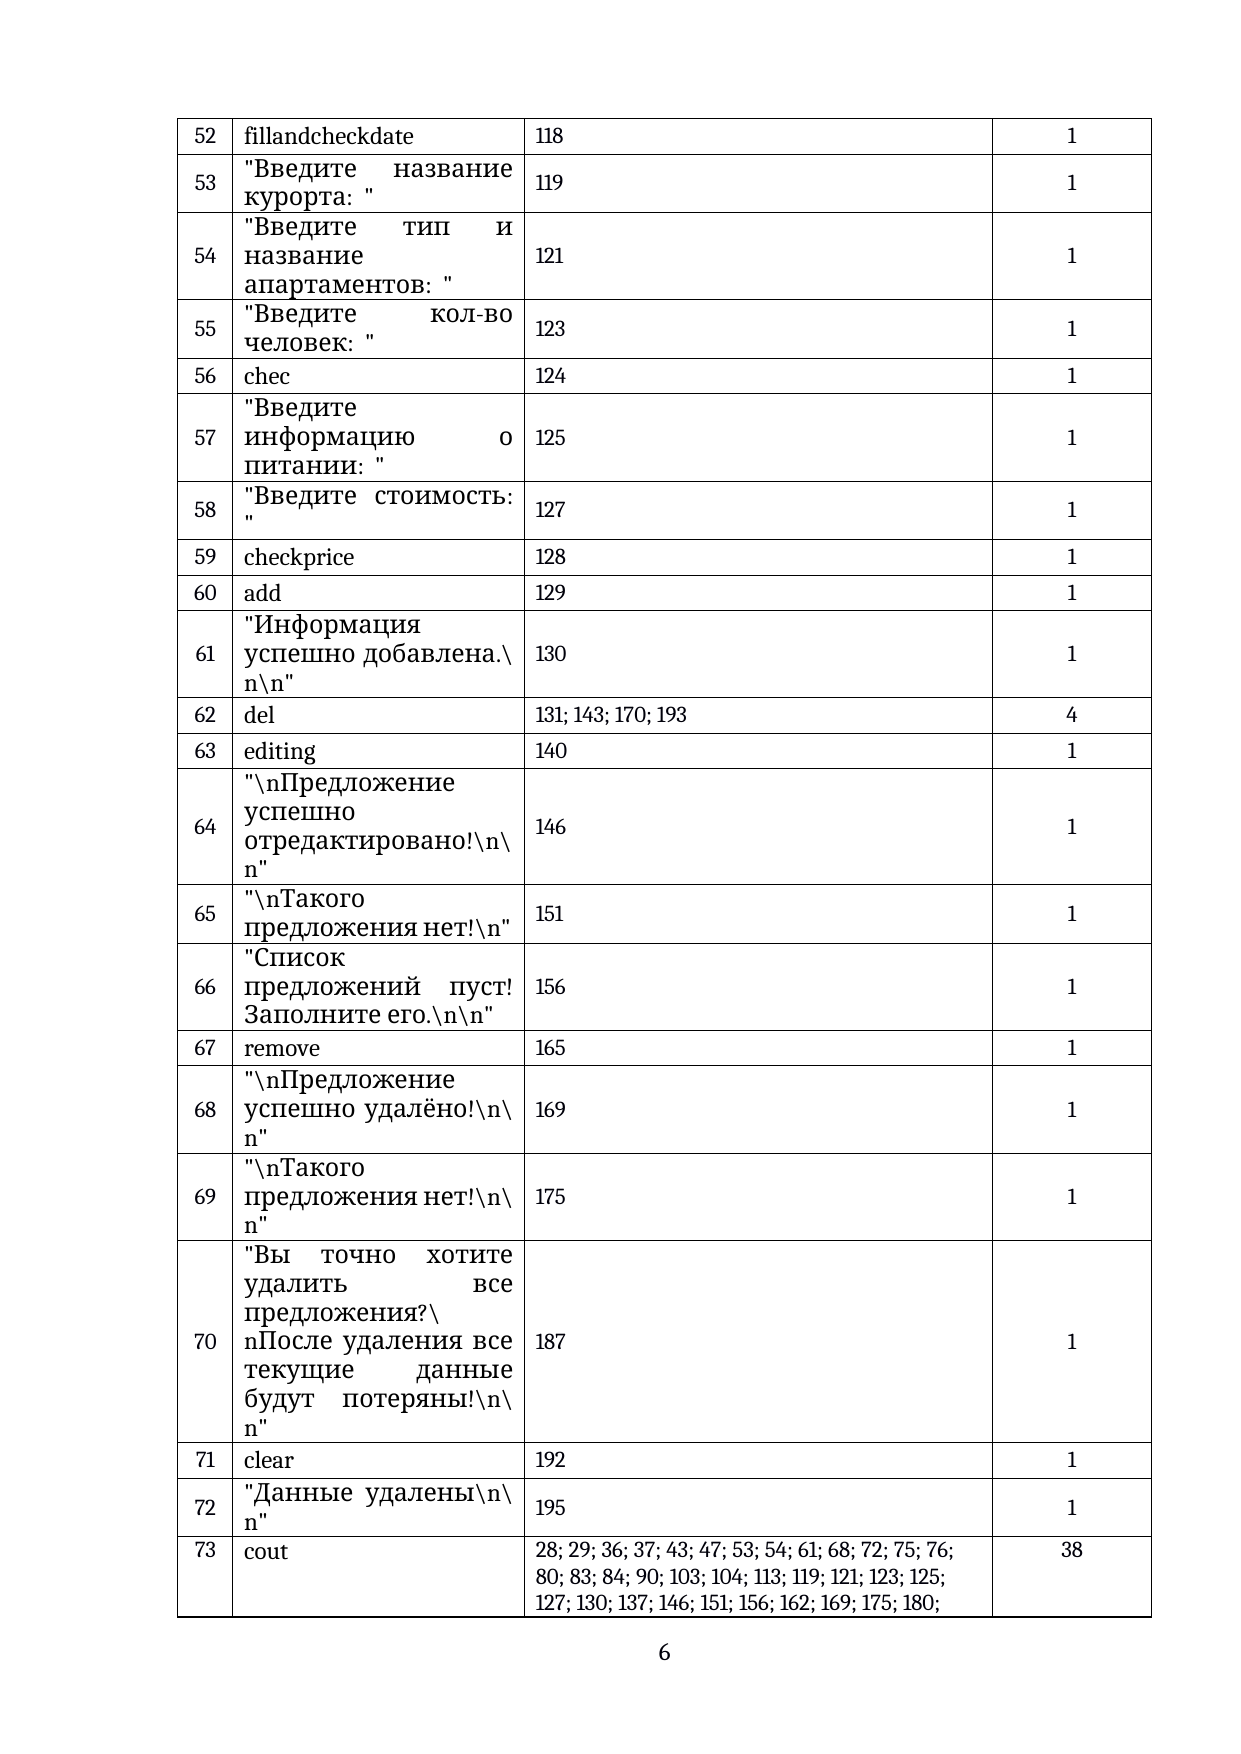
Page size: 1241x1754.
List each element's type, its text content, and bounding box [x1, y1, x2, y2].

table_cell chec [233, 359, 524, 393]
table_cell 1 [993, 359, 1151, 393]
table_cell 1 [993, 540, 1151, 574]
table_cell "\nПредложение успешно удалёно!\n\n" [233, 1066, 524, 1153]
table_cell "Введите тип и название апартаментов: " [233, 213, 524, 299]
table_cell 1 [993, 734, 1151, 768]
table_cell 1 [993, 1241, 1151, 1442]
table_cell 169 [525, 1066, 992, 1153]
table_cell "Введите информацию о питании: " [233, 394, 524, 481]
table_cell 52 [178, 119, 232, 153]
table_cell 56 [178, 359, 232, 393]
table_cell 119 [525, 155, 992, 212]
table_cell 175 [525, 1154, 992, 1240]
table_cell 1 [993, 394, 1151, 481]
table_cell 1 [993, 213, 1151, 299]
table_cell 1 [993, 611, 1151, 697]
table_cell 1 [993, 300, 1151, 358]
table_cell 69 [178, 1154, 232, 1240]
table_cell 156 [525, 944, 992, 1030]
table_cell 128 [525, 540, 992, 574]
table_cell 1 [993, 1479, 1151, 1536]
table_cell 127 [525, 482, 992, 539]
table_cell 131; 143; 170; 193 [525, 698, 992, 733]
table_cell editing [233, 734, 524, 768]
table_cell 1 [993, 1154, 1151, 1240]
table_cell 58 [178, 482, 232, 539]
table_cell 1 [993, 119, 1151, 153]
table_cell 1 [993, 1066, 1151, 1153]
table_cell 130 [525, 611, 992, 697]
table_cell 165 [525, 1031, 992, 1065]
table_cell 1 [993, 1031, 1151, 1065]
table_cell 151 [525, 885, 992, 943]
table_cell 66 [178, 944, 232, 1030]
table_cell 129 [525, 576, 992, 610]
table_cell 118 [525, 119, 992, 153]
table_cell "Введите стоимость: " [233, 482, 524, 539]
table_cell 195 [525, 1479, 992, 1536]
table_cell "Список предложений пуст!Заполните его.\n\n" [233, 944, 524, 1030]
table_cell del [233, 698, 524, 733]
table_cell remove [233, 1031, 524, 1065]
table_cell 63 [178, 734, 232, 768]
table_cell 123 [525, 300, 992, 358]
table_cell "Введите кол-во человек: " [233, 300, 524, 358]
table_cell "Информация успешно добавлена.\n\n" [233, 611, 524, 697]
table_cell 1 [993, 944, 1151, 1030]
table_cell 53 [178, 155, 232, 212]
table_cell 121 [525, 213, 992, 299]
table_cell 1 [993, 1443, 1151, 1478]
table_cell "\nТакого предложения нет!\n" [233, 885, 524, 943]
table_cell 1 [993, 885, 1151, 943]
table_cell 70 [178, 1241, 232, 1442]
table_cell 54 [178, 213, 232, 299]
table_cell 124 [525, 359, 992, 393]
table_cell 192 [525, 1443, 992, 1478]
table_cell "Введите название курорта: " [233, 155, 524, 212]
table_cell clear [233, 1443, 524, 1478]
table_cell checkprice [233, 540, 524, 574]
table_cell 67 [178, 1031, 232, 1065]
table_cell 140 [525, 734, 992, 768]
table_cell 1 [993, 769, 1151, 884]
table_cell fillandcheckdate [233, 119, 524, 153]
table_cell 187 [525, 1241, 992, 1442]
table_cell add [233, 576, 524, 610]
table_cell 60 [178, 576, 232, 610]
table_cell 65 [178, 885, 232, 943]
table_cell 73 [178, 1537, 232, 1616]
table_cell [525, 1537, 992, 1616]
table_cell 38 [993, 1537, 1151, 1616]
table_cell 62 [178, 698, 232, 733]
table_cell 57 [178, 394, 232, 481]
table_cell 68 [178, 1066, 232, 1153]
table_cell 61 [178, 611, 232, 697]
table_cell 71 [178, 1443, 232, 1478]
table_cell 72 [178, 1479, 232, 1536]
table_cell "Данные удалены\n\n" [233, 1479, 524, 1536]
table_cell 1 [993, 576, 1151, 610]
table_cell 1 [993, 482, 1151, 539]
table_cell 125 [525, 394, 992, 481]
table_cell 55 [178, 300, 232, 358]
table_cell 1 [993, 155, 1151, 212]
table_cell cout [233, 1537, 524, 1616]
table_cell 4 [993, 698, 1151, 733]
table_cell "\nТакого предложения нет!\n\n" [233, 1154, 524, 1240]
table_cell 59 [178, 540, 232, 574]
table_cell 64 [178, 769, 232, 884]
table_cell "Вы точно хотите удалить все предложения?\nПосле удаления все текущие данные будут потеряны!\n\n" [233, 1241, 524, 1442]
table_cell "\nПредложение успешно отредактировано!\n\n" [233, 769, 524, 884]
table_cell 146 [525, 769, 992, 884]
